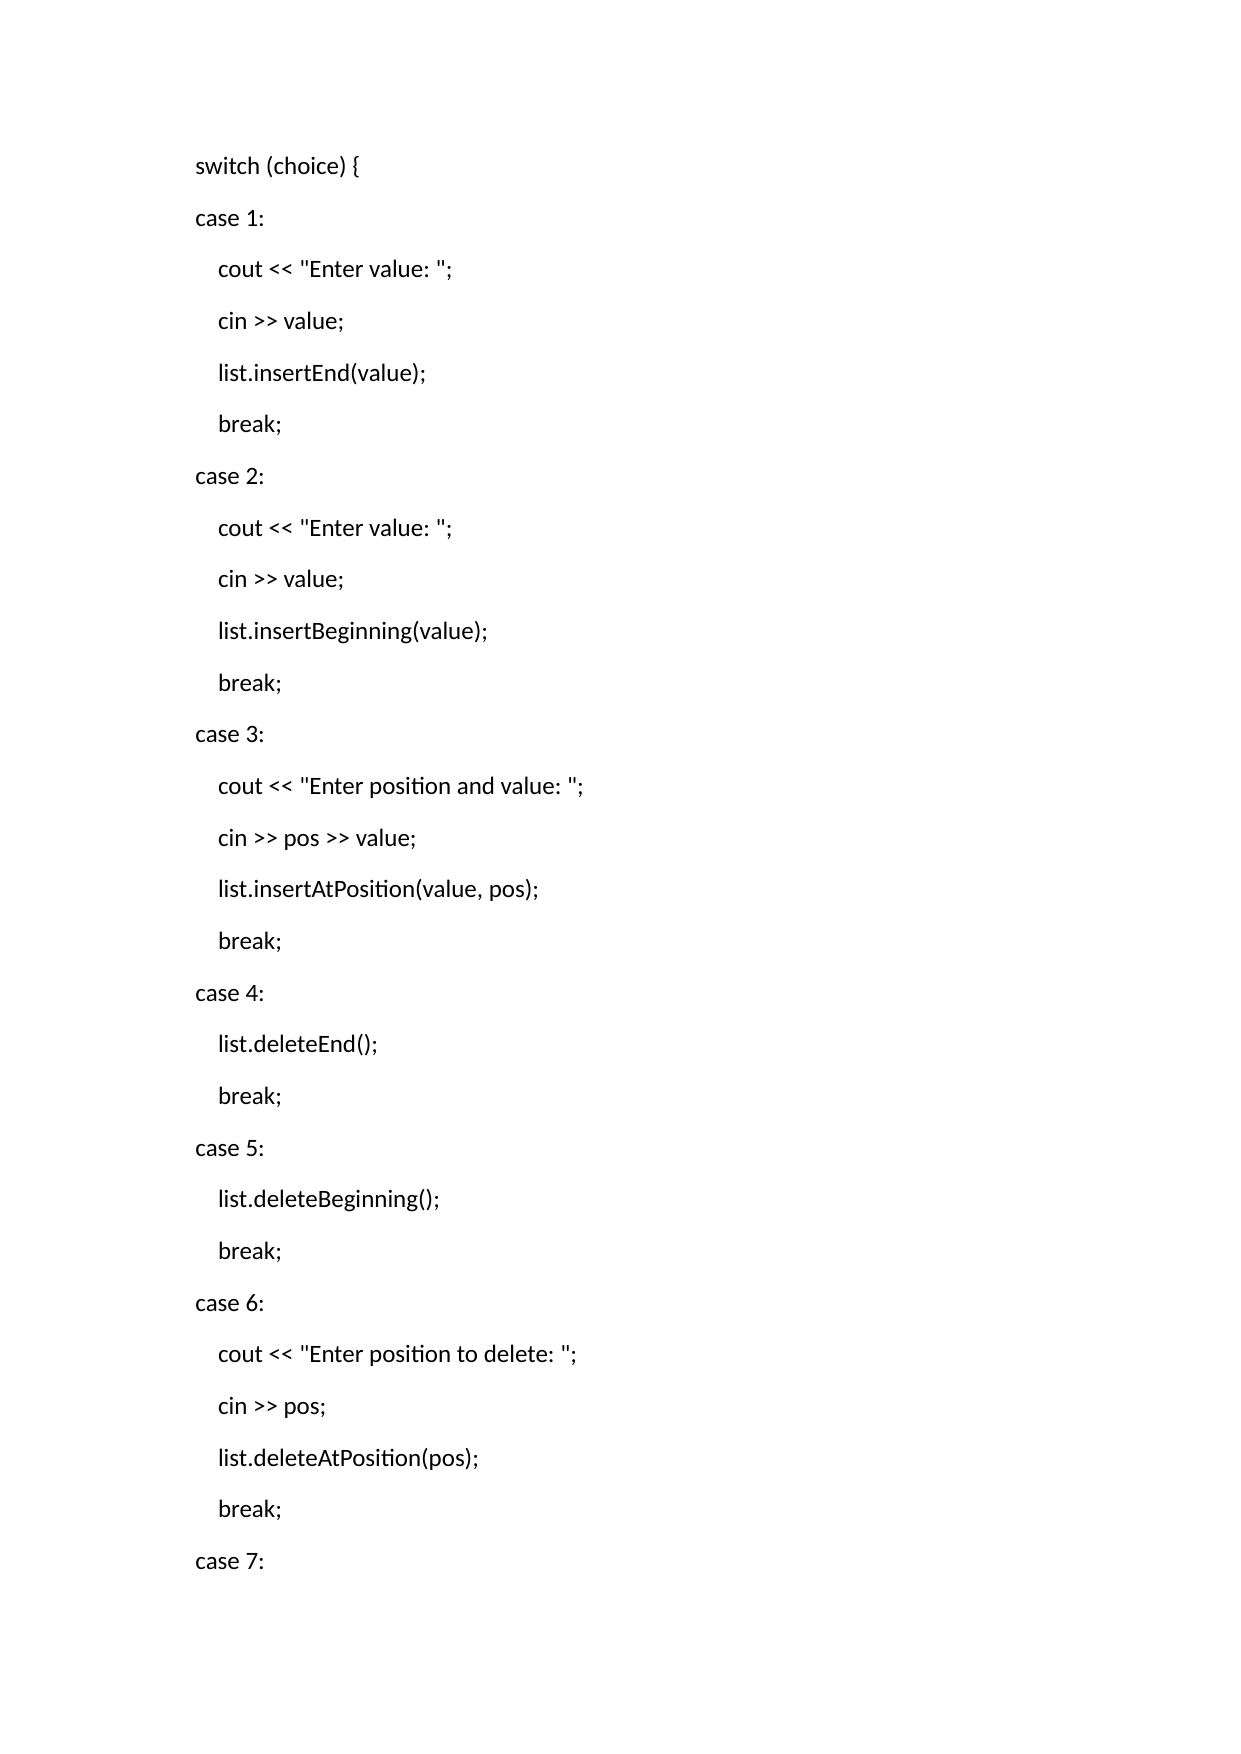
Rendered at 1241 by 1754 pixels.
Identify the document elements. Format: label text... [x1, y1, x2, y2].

text list.deleteEnd(); [150, 1028, 1090, 1059]
text list.deleteAtPosition(pos); [150, 1442, 1090, 1472]
text cout << "Enter value: "; [150, 512, 1090, 542]
text case 6: [150, 1287, 1090, 1317]
text cin >> value; [150, 563, 1090, 594]
text list.insertEnd(value); [150, 357, 1090, 387]
text list.insertAtPosition(value, pos); [150, 873, 1090, 904]
text cin >> pos >> value; [150, 822, 1090, 852]
text case 7: [150, 1545, 1090, 1576]
text cout << "Enter position and value: "; [150, 770, 1090, 801]
text list.deleteBeginning(); [150, 1183, 1090, 1214]
text case 4: [150, 977, 1090, 1007]
text case 5: [150, 1132, 1090, 1162]
text cin >> value; [150, 305, 1090, 336]
text list.insertBeginning(value); [150, 615, 1090, 646]
text case 2: [150, 460, 1090, 491]
text case 3: [150, 718, 1090, 749]
text break; [150, 408, 1090, 439]
text break; [150, 1080, 1090, 1111]
text cout << "Enter value: "; [150, 253, 1090, 284]
text break; [150, 667, 1090, 697]
text break; [150, 1493, 1090, 1524]
text cout << "Enter position to delete: "; [150, 1338, 1090, 1369]
text case 1: [150, 202, 1090, 232]
text break; [150, 1235, 1090, 1266]
text cin >> pos; [150, 1390, 1090, 1421]
text break; [150, 925, 1090, 956]
text switch (choice) { [150, 150, 1090, 181]
